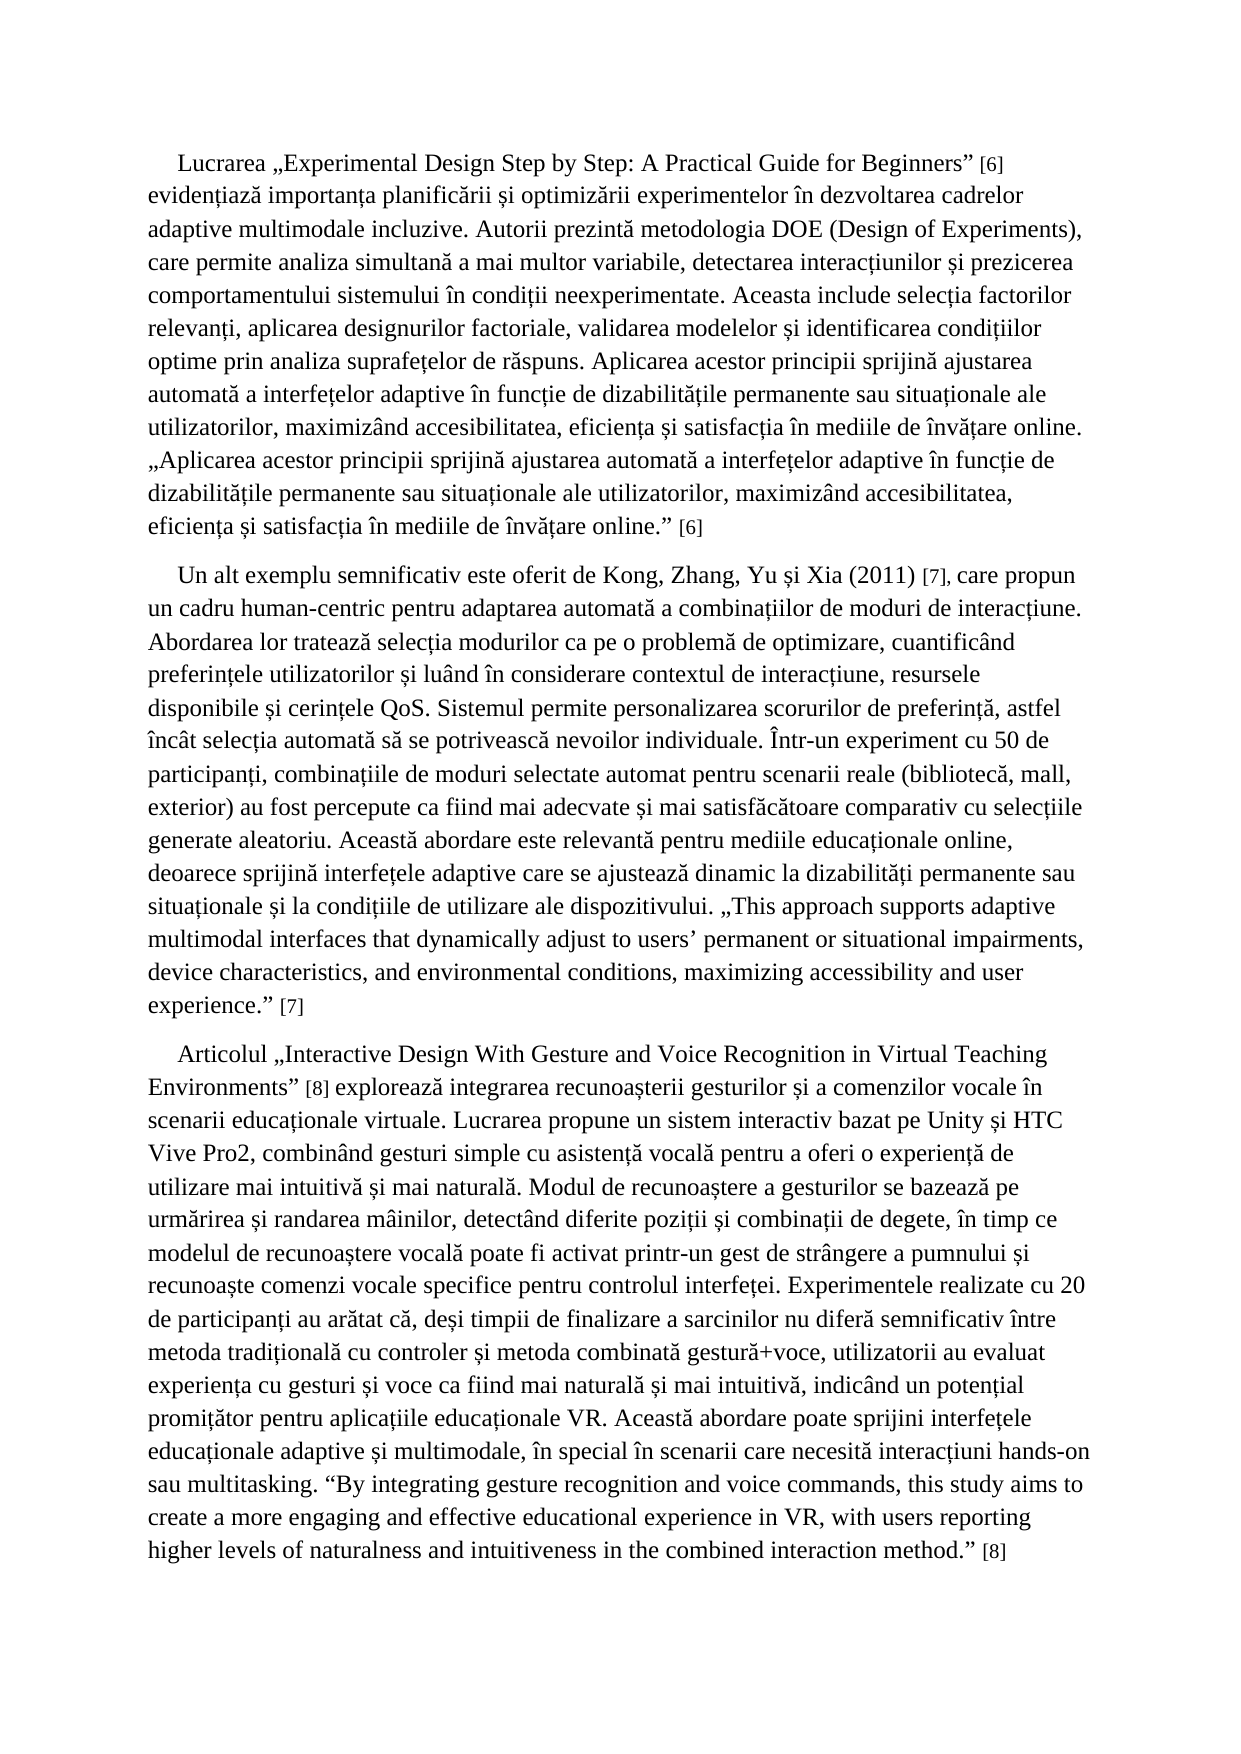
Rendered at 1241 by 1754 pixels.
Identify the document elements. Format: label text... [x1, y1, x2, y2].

text Articolul „Interactive Design With Gesture and Voice Recognition in Virtual Teaching Environments” [8] explorează integrarea recunoașterii gesturilor și a comenzilor vocale în scenarii educaționale virtuale. Lucrarea propune un sistem interactiv bazat pe Unity și HTC Vive Pro2, combinând gesturi simple cu asistență vocală pentru a oferi o experiență de utilizare mai intuitivă și mai naturală. Modul de recunoaștere a gesturilor se bazează pe urmărirea și randarea mâinilor, detectând diferite poziții și combinații de degete, în timp ce modelul de recunoaștere vocală poate fi activat printr-un gest de strângere a pumnului și recunoaște comenzi vocale specifice pentru controlul interfeței. Experimentele realizate cu 20 de participanți au arătat că, deși timpii de finalizare a sarcinilor nu diferă semnificativ între metoda tradițională cu controler și metoda combinată gestură+voce, utilizatorii au evaluat experiența cu gesturi și voce ca fiind mai naturală și mai intuitivă, indicând un potențial promițător pentru aplicațiile educaționale VR. Această abordare poate sprijini interfețele educaționale adaptive și multimodale, în special în scenarii care necesită interacțiuni hands-on sau multitasking. “By integrating gesture recognition and voice commands, this study aims to create a more engaging and effective educational experience in VR, with users reporting higher levels of naturalness and intuitiveness in the combined interaction method.” [8] [148, 1039, 1093, 1563]
text Un alt exemplu semnificativ este oferit de Kong, Zhang, Yu și Xia (2011) [7], care propun un cadru human-centric pentru adaptarea automată a combinațiilor de moduri de interacțiune. Abordarea lor tratează selecția modurilor ca pe o problemă de optimizare, cuantificând preferințele utilizatorilor și luând în considerare contextul de interacțiune, resursele disponibile și cerințele QoS. Sistemul permite personalizarea scorurilor de preferință, astfel încât selecția automată să se potrivească nevoilor individuale. Într-un experiment cu 50 de participanți, combinațiile de moduri selectate automat pentru scenarii reale (bibliotecă, mall, exterior) au fost percepute ca fiind mai adecvate și mai satisfăcătoare comparativ cu selecțiile generate aleatoriu. Această abordare este relevantă pentru mediile educaționale online, deoarece sprijină interfețele adaptive care se ajustează dinamic la dizabilități permanente sau situaționale și la condițiile de utilizare ale dispozitivului. „This approach supports adaptive multimodal interfaces that dynamically adjust to users’ permanent or situational impairments, device characteristics, and environmental conditions, maximizing accessibility and user experience.” [7] [148, 561, 1093, 1018]
text Lucrarea „Experimental Design Step by Step: A Practical Guide for Beginners” [6] evidențiază importanța planificării și optimizării experimentelor în dezvoltarea cadrelor adaptive multimodale incluzive. Autorii prezintă metodologia DOE (Design of Experiments), care permite analiza simultană a mai multor variabile, detectarea interacțiunilor și prezicerea comportamentului sistemului în condiții neexperimentate. Aceasta include selecția factorilor relevanți, aplicarea designurilor factoriale, validarea modelelor și identificarea condițiilor optime prin analiza suprafețelor de răspuns. Aplicarea acestor principii sprijină ajustarea automată a interfețelor adaptive în funcție de dizabilitățile permanente sau situaționale ale utilizatorilor, maximizând accesibilitatea, eficiența și satisfacția în mediile de învățare online. „Aplicarea acestor principii sprijină ajustarea automată a interfețelor adaptive în funcție de dizabilitățile permanente sau situaționale ale utilizatorilor, maximizând accesibilitatea, eficiența și satisfacția în mediile de învățare online.” [6] [148, 148, 1093, 539]
